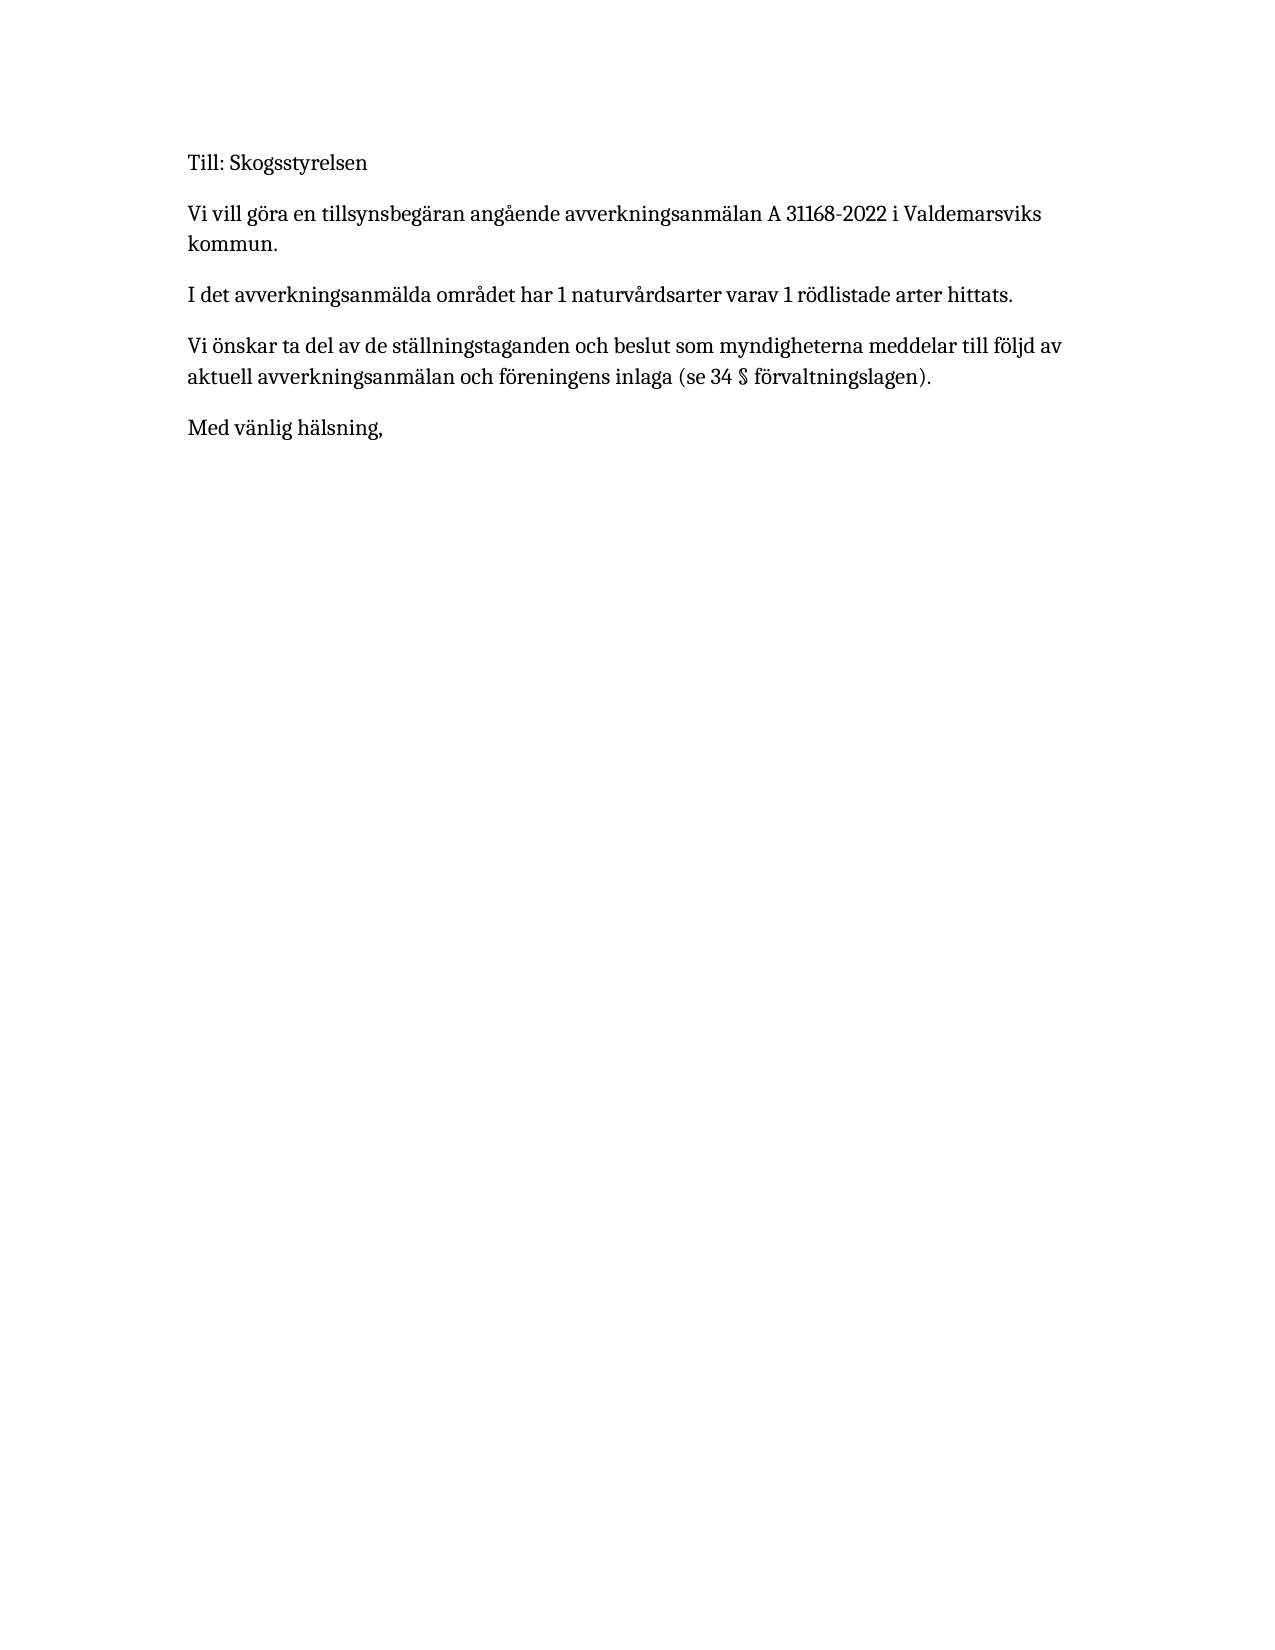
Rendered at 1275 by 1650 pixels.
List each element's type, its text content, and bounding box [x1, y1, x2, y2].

text I det avverkningsanmälda området har 1 naturvårdsarter varav 1 rödlistade arter hittats. [187, 282, 1087, 309]
text Vi vill göra en tillsynsbegäran angående avverkningsanmälan A 31168-2022 i Valdemarsviks kommun. [187, 201, 1087, 258]
text Med vänlig hälsning, [187, 414, 1087, 471]
text Till: Skogsstyrelsen [187, 150, 1087, 176]
text Vi önskar ta del av de ställningstaganden och beslut som myndigheterna meddelar till följd av aktuell avverkningsanmälan och föreningens inlaga (se 34 § förvaltningslagen). [187, 333, 1087, 390]
